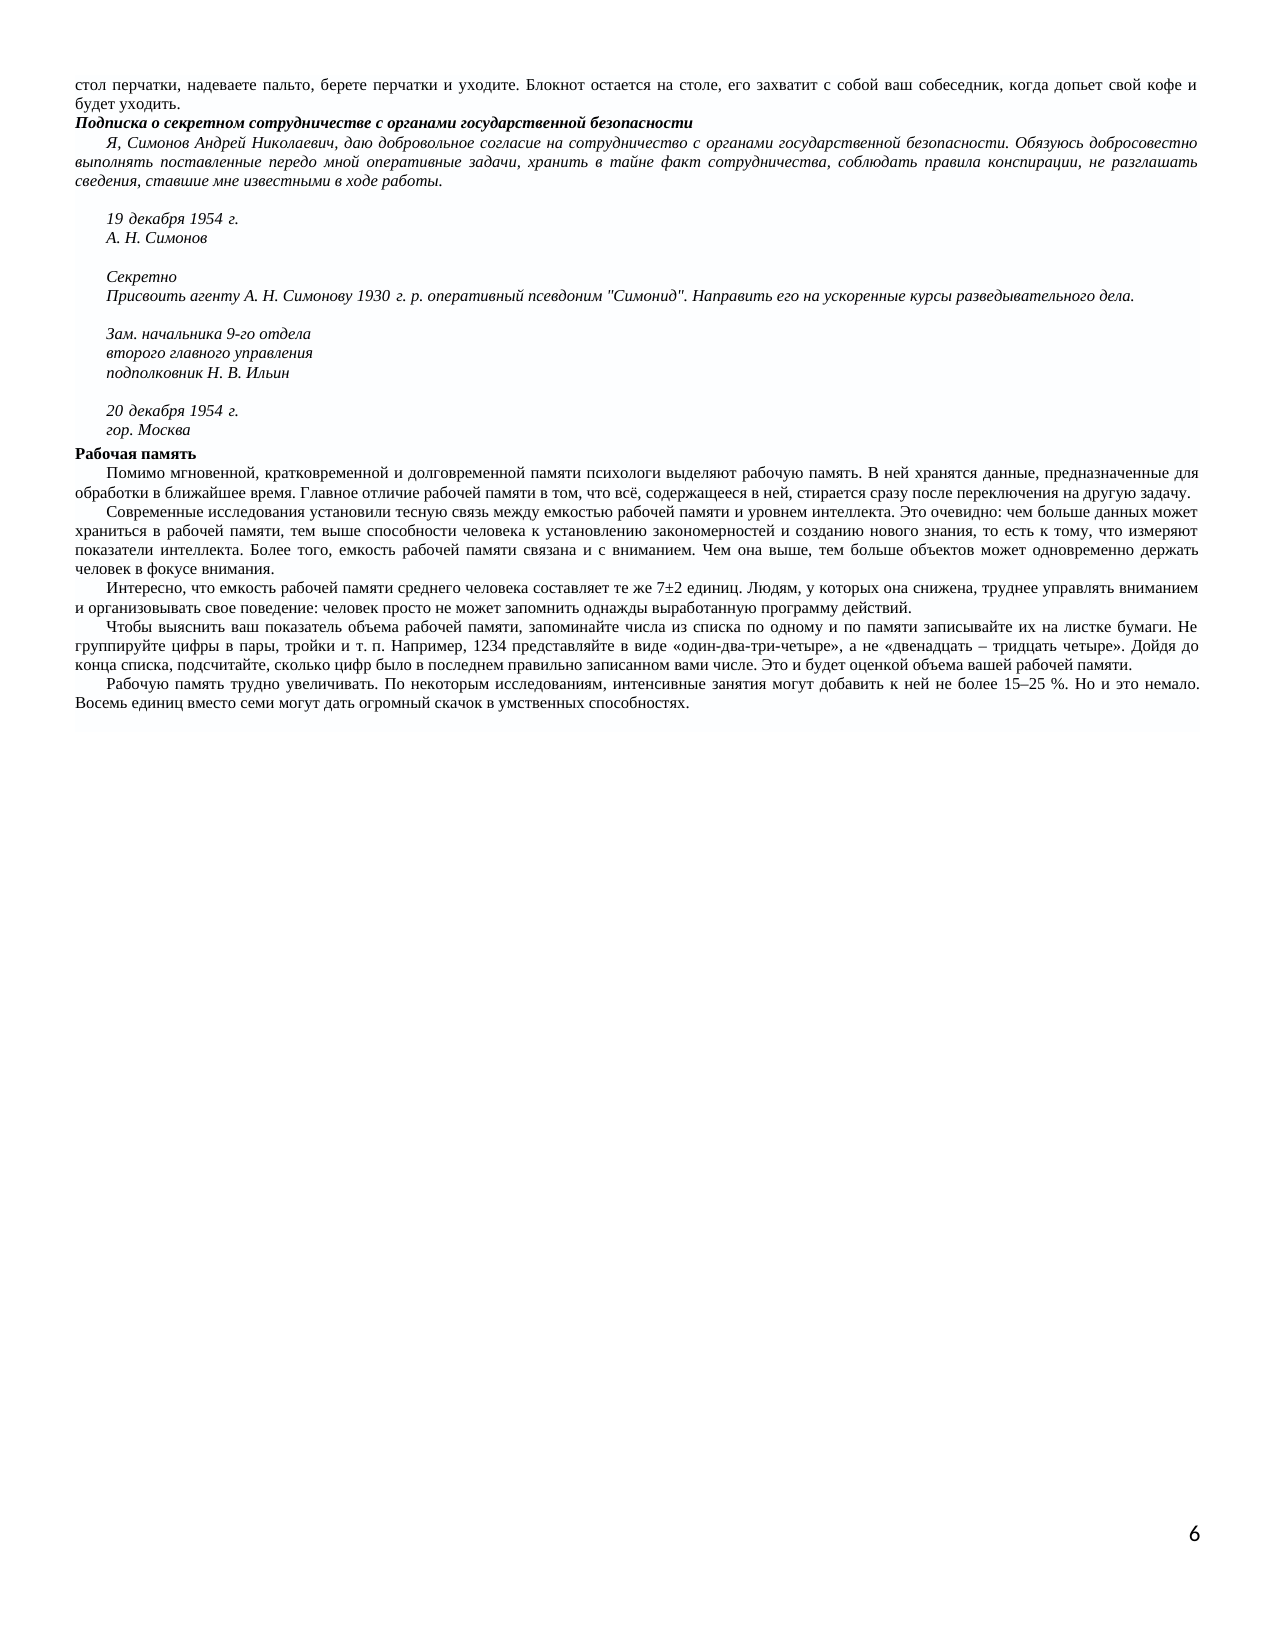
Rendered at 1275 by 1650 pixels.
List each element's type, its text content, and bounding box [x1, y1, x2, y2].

text Чтобы выяснить ваш показатель объема рабочей памяти, запоминайте числа из списка по одному и по памяти записывайте их на листке бумаги. Не группируйте цифры в пары, тройки и т. п. Например, 1234 представляйте в виде «один-два-три-четыре», а не «двенадцать – тридцать четыре». Дойдя до конца списка, подсчитайте, сколько цифр было в последнем правильно записанном вами числе. Это и будет оценкой объема вашей рабочей памяти. [75, 617, 1200, 674]
text Рабочую память трудно увеличивать. По некоторым исследованиям, интенсивные занятия могут добавить к ней не более 15–25 %. Но и это немало. Восемь единиц вместо семи могут дать огромный скачок в умственных способностях. [75, 674, 1200, 712]
text Помимо мгновенной, кратковременной и долговременной памяти психологи выделяют рабочую память. В ней хранятся данные, предназначенные для обработки в ближайшее время. Главное отличие рабочей памяти в том, что всё, содержащееся в ней, стирается сразу после переключения на другую задачу. [75, 463, 1200, 502]
text Современные исследования установили тесную связь между емкостью рабочей памяти и уровнем интеллекта. Это очевидно: чем больше данных может храниться в рабочей памяти, тем выше способности человека к установлению закономерностей и созданию нового знания, то есть к тому, что измеряют показатели интеллекта. Более того, емкость рабочей памяти связана и с вниманием. Чем она выше, тем больше объектов может одновременно держать человек в фокусе внимания. [75, 502, 1200, 578]
text Рабочая память [75, 444, 1200, 463]
text 20 декабря 1954 г. [75, 401, 1200, 420]
text Интересно, что емкость рабочей памяти среднего человека составляет те же 7±2 единиц. Людям, у которых она снижена, труднее управлять вниманием и организовывать свое поведение: человек просто не может запомнить однажды выработанную программу действий. [75, 578, 1200, 617]
text Подписка о секретном сотрудничестве с органами государственной безопасности [75, 113, 1200, 132]
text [75, 75, 1200, 113]
text гор. Москва [75, 420, 1200, 439]
text Секретно [75, 267, 1200, 286]
text А. Н. Симонов [75, 228, 1200, 247]
text второго главного управления [75, 343, 1200, 362]
text Зам. начальника 9-го отдела [75, 324, 1200, 343]
text подполковник Н. В. Ильин [75, 362, 1200, 382]
text Присвоить агенту А. Н. Симонову 1930 г. р. оперативный псевдоним "Симонид". Направить его на ускоренные курсы разведывательного дела. [75, 286, 1200, 305]
text Я, Симонов Андрей Николаевич, даю добровольное согласие на сотрудничество с органами государственной безопасности. Обязуюсь добросовестно выполнять поставленные передо мной оперативные задачи, хранить в тайне факт сотрудничества, соблюдать правила конспирации, не разглашать сведения, ставшие мне известными в ходе работы. [75, 132, 1200, 190]
text 19 декабря 1954 г. [75, 209, 1200, 228]
